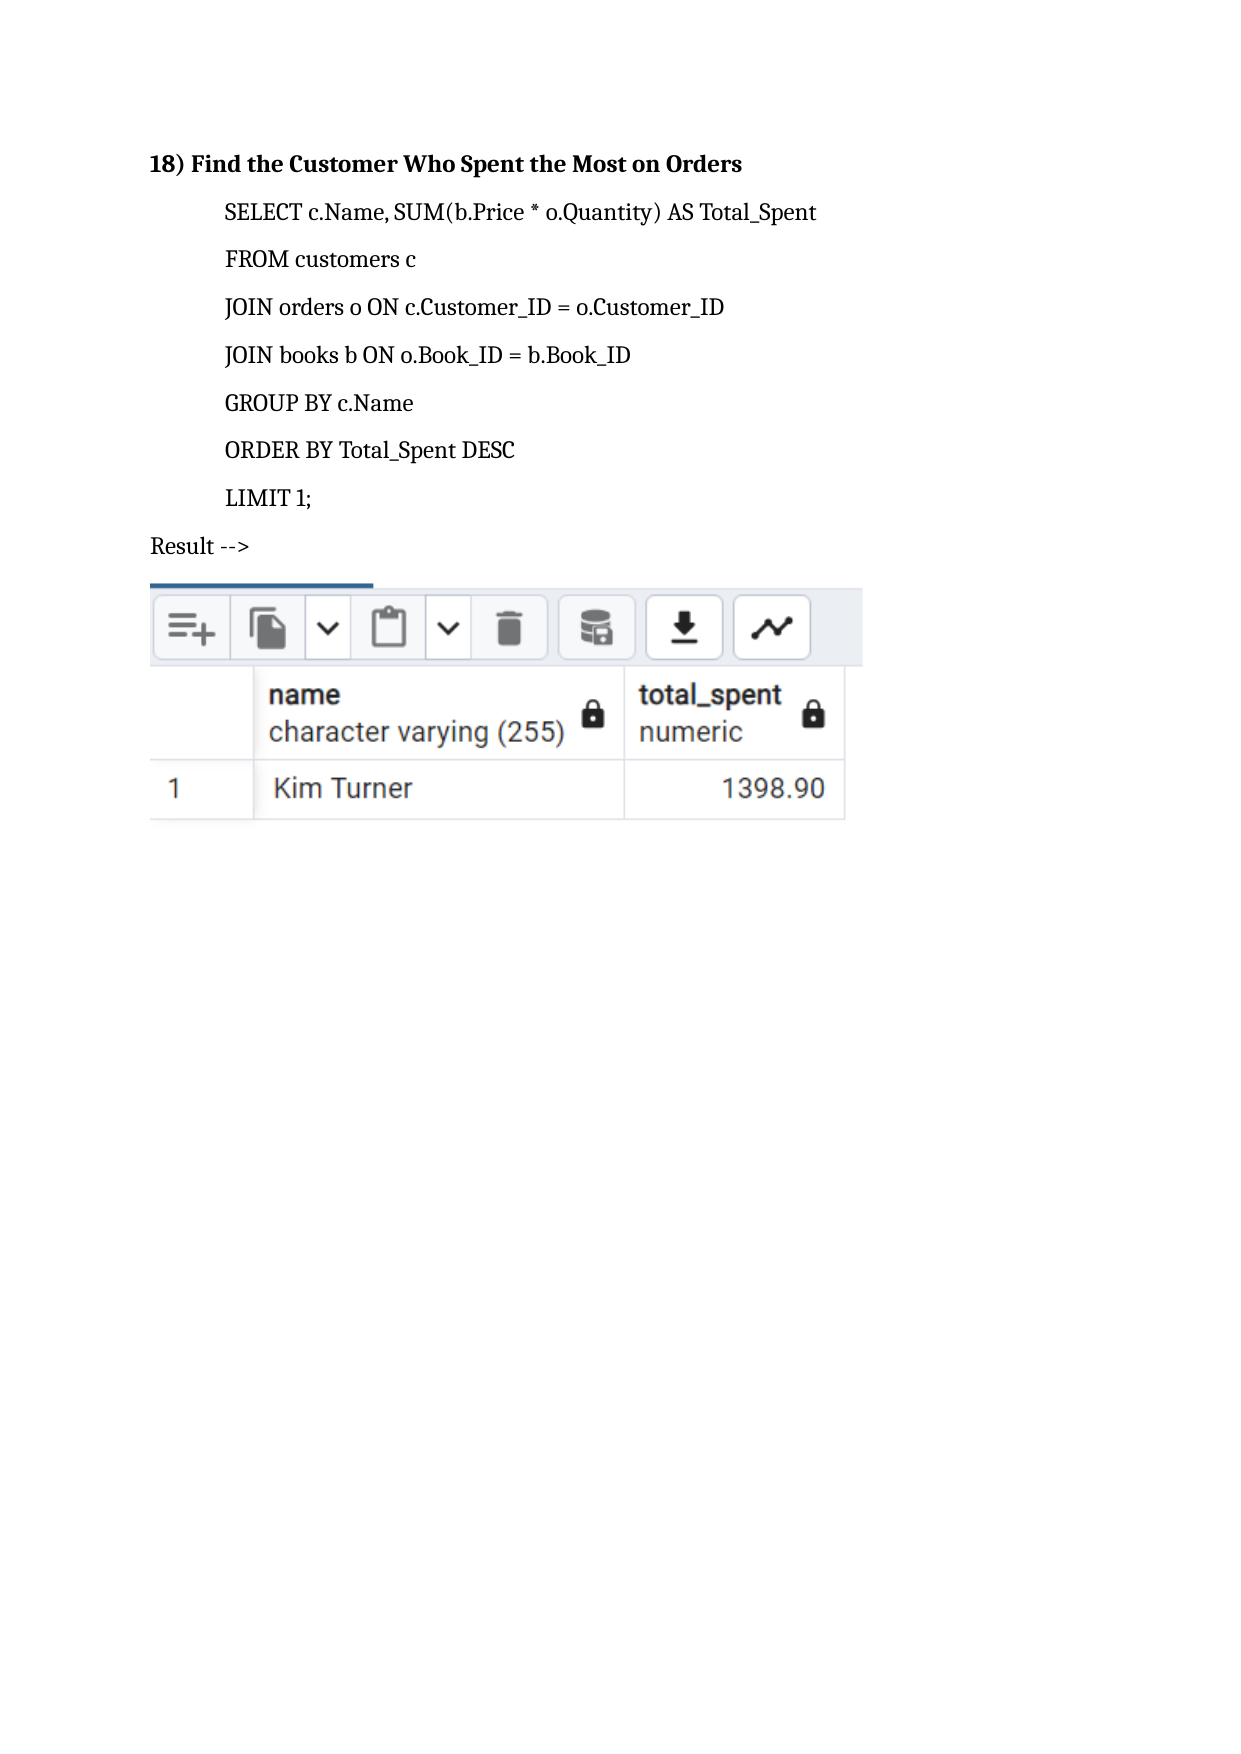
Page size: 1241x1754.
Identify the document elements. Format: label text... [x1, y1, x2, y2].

text Result --> [150, 532, 1090, 560]
text SELECT c.Name, SUM(b.Price * o.Quantity) AS Total_Spent [150, 198, 1090, 226]
text FROM customers c [150, 245, 1090, 274]
text LIMIT 1; [150, 484, 1090, 513]
text JOIN orders o ON c.Customer_ID = o.Customer_ID [150, 293, 1090, 322]
picture [150, 579, 863, 850]
text 18) Find the Customer Who Spent the Most on Orders [150, 150, 1090, 179]
text GROUP BY c.Name [150, 388, 1090, 417]
text ORDER BY Total_Spent DESC [150, 436, 1090, 465]
text JOIN books b ON o.Book_ID = b.Book_ID [150, 341, 1090, 369]
